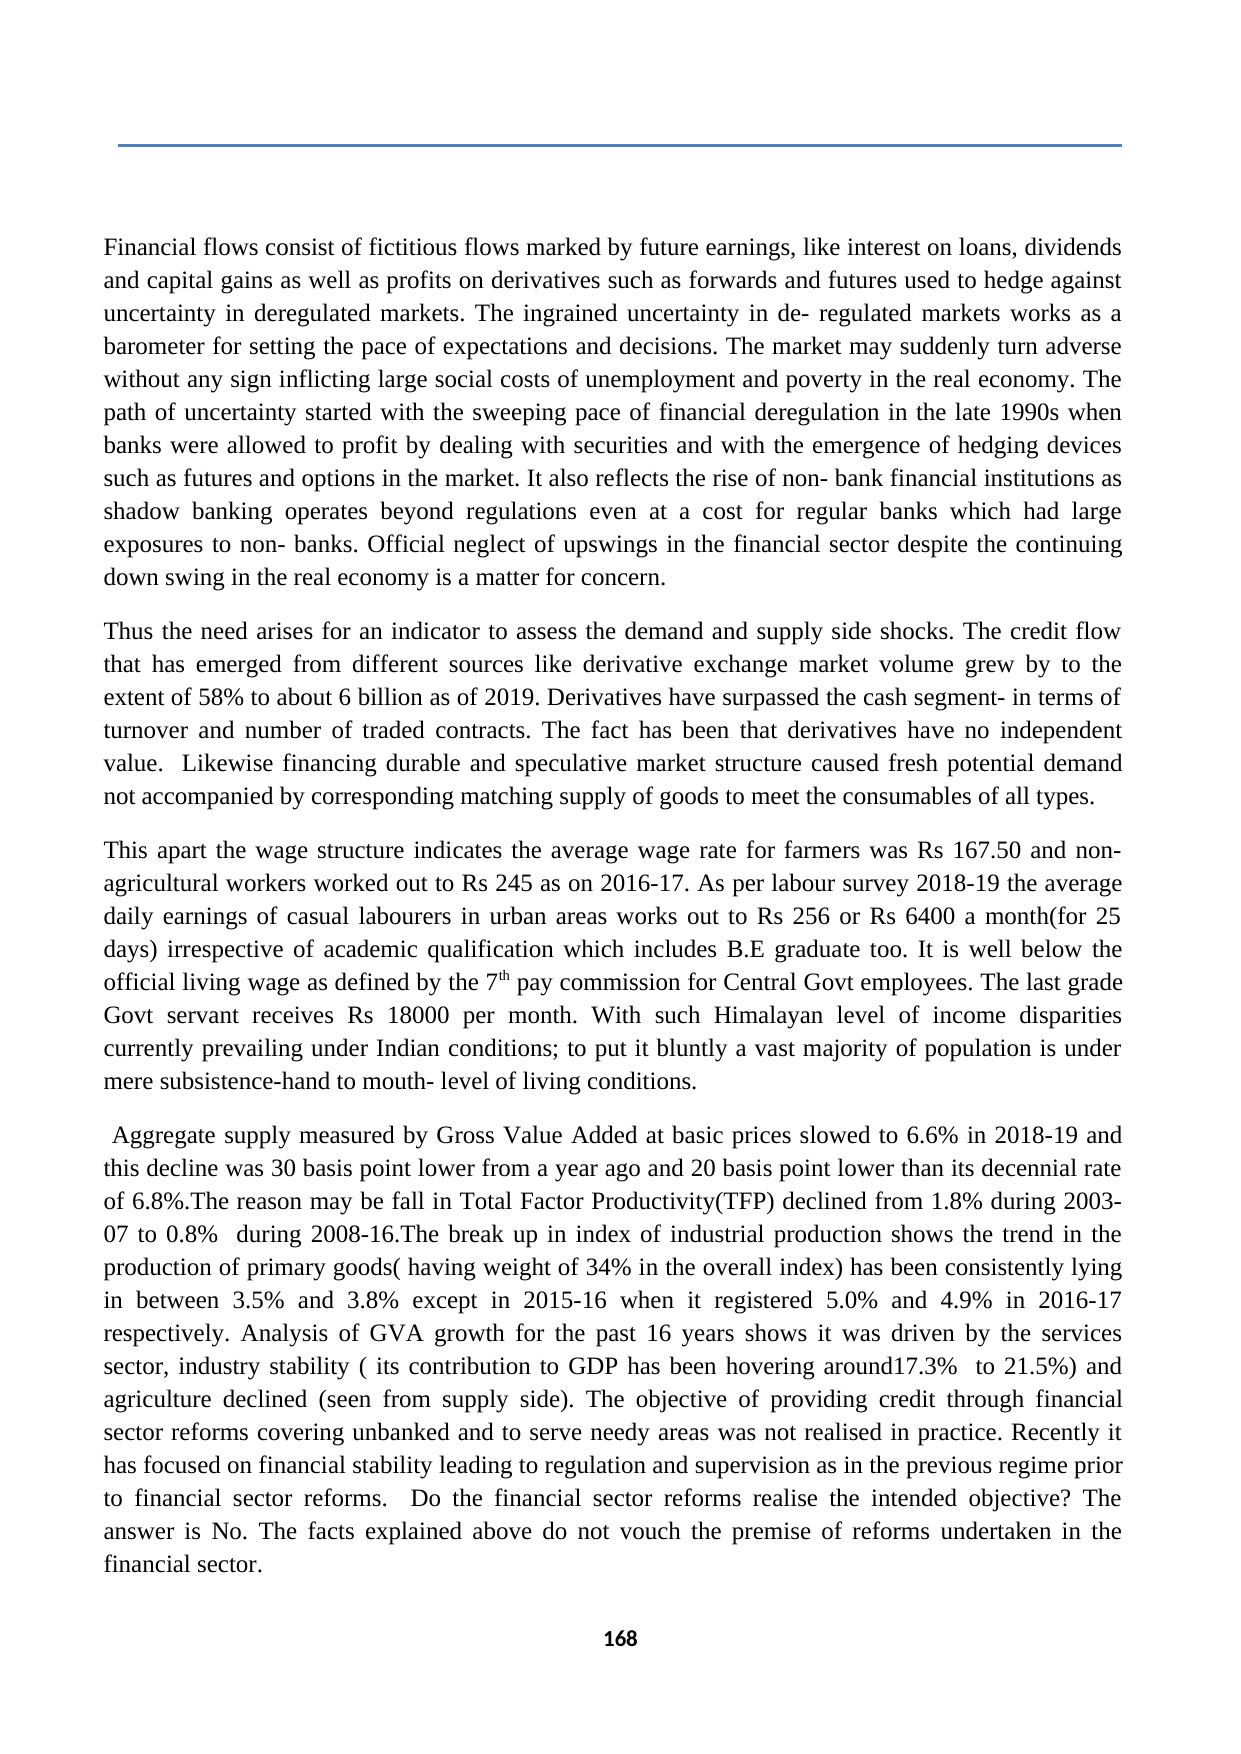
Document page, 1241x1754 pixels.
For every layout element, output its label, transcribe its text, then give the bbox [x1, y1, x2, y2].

text Aggregate supply measured by Gross Value Added at basic prices slowed to 6.6% in 2018-19 and this decline was 30 basis point lower from a year ago and 20 basis point lower than its decennial rate of 6.8%.The reason may be fall in Total Factor Productivity(TFP) declined from 1.8% during 2003-07 to 0.8% during 2008-16.The break up in index of industrial production shows the trend in the production of primary goods( having weight of 34% in the overall index) has been consistently lying in between 3.5% and 3.8% except in 2015-16 when it registered 5.0% and 4.9% in 2016-17 respectively. Analysis of GVA growth for the past 16 years shows it was driven by the services sector, industry stability ( its contribution to GDP has been hovering around17.3% to 21.5%) and agriculture declined (seen from supply side). The objective of providing credit through financial sector reforms covering unbanked and to serve needy areas was not realised in practice. Recently it has focused on financial stability leading to regulation and supervision as in the previous regime prior to financial sector reforms. Do the financial sector reforms realise the intended objective? The answer is No. The facts explained above do not vouch the premise of reforms undertaken in the financial sector. [103, 1120, 1123, 1578]
text This apart the wage structure indicates the average wage rate for farmers was Rs 167.50 and non- agricultural workers worked out to Rs 245 as on 2016-17. As per labour survey 2018-19 the average daily earnings of casual labourers in urban areas works out to Rs 256 or Rs 6400 a month(for 25 days) irrespective of academic qualification which includes B.E graduate too. It is well below the official living wage as defined by the 7th pay commission for Central Govt employees. The last grade Govt servant receives Rs 18000 per month. With such Himalayan level of income disparities currently prevailing under Indian conditions; to put it bluntly a vast majority of population is under mere subsistence-hand to mouth- level of living conditions. [103, 835, 1123, 1094]
text Thus the need arises for an indicator to assess the demand and supply side shocks. The credit flow that has emerged from different sources like derivative exchange market volume grew by to the extent of 58% to about 6 billion as of 2019. Derivatives have surpassed the cash segment- in terms of turnover and number of traded contracts. The fact has been that derivatives have no independent value. Likewise financing durable and speculative market structure caused fresh potential demand not accompanied by corresponding matching supply of goods to meet the consumables of all types. [103, 616, 1123, 809]
text Financial flows consist of fictitious flows marked by future earnings, like interest on loans, dividends and capital gains as well as profits on derivatives such as forwards and futures used to hedge against uncertainty in deregulated markets. The ingrained uncertainty in de- regulated markets works as a barometer for setting the pace of expectations and decisions. The market may suddenly turn adverse without any sign inflicting large social costs of unemployment and poverty in the real economy. The path of uncertainty started with the sweeping pace of financial deregulation in the late 1990s when banks were allowed to profit by dealing with securities and with the emergence of hedging devices such as futures and options in the market. It also reflects the rise of non- bank financial institutions as shadow banking operates beyond regulations even at a cost for regular banks which had large exposures to non- banks. Official neglect of upswings in the financial sector despite the continuing down swing in the real economy is a matter for concern. [103, 232, 1123, 591]
